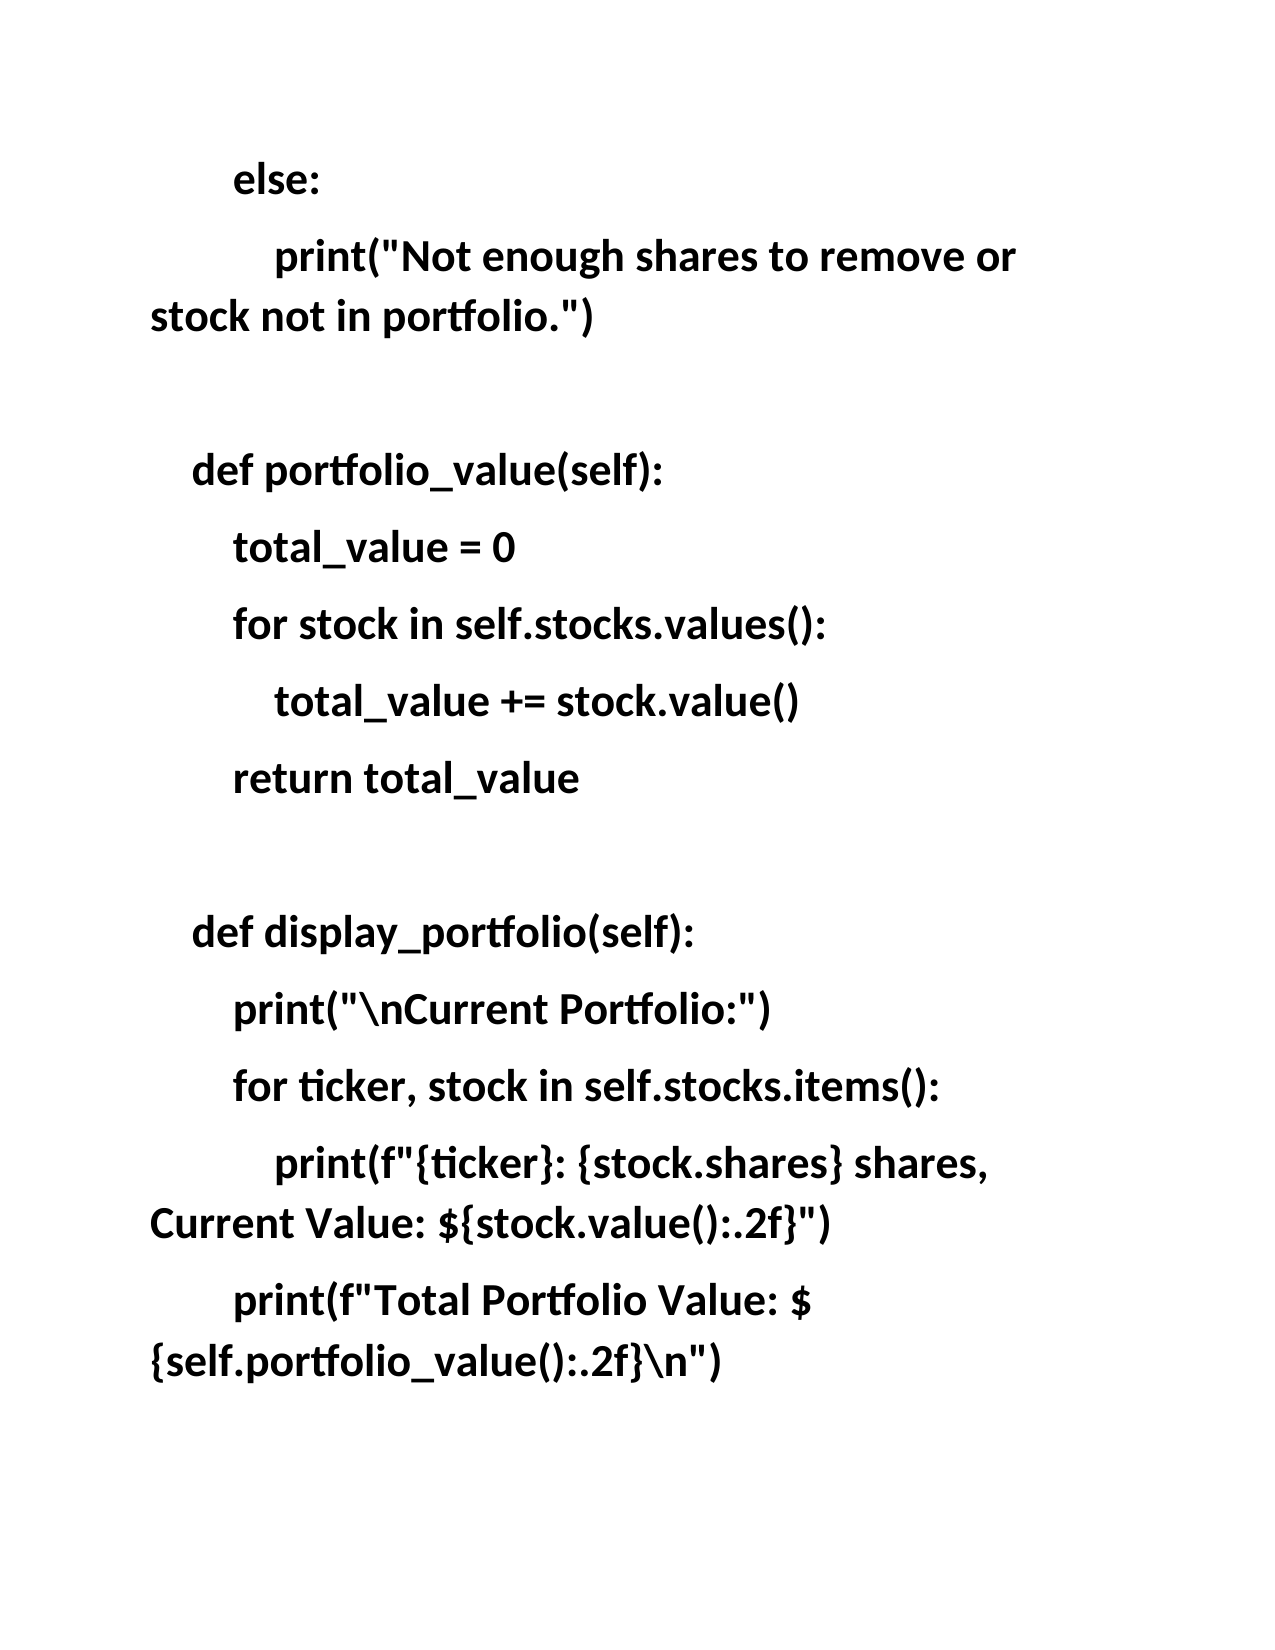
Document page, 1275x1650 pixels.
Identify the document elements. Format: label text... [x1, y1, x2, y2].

text print("\nCurrent Portfolio:") [150, 980, 1125, 1036]
text total_value += stock.value() [150, 672, 1125, 728]
text for stock in self.stocks.values(): [150, 595, 1125, 651]
text return total_value [150, 749, 1125, 805]
text for ticker, stock in self.stocks.items(): [150, 1057, 1125, 1113]
text def display_portfolio(self): [150, 903, 1125, 959]
text print("Not enough shares to remove or stock not in portfolio.") [150, 227, 1125, 343]
text print(f"{ticker}: {stock.shares} shares, Current Value: ${stock.value():.2f}") [150, 1134, 1125, 1250]
text def portfolio_value(self): [150, 441, 1125, 497]
text print(f"Total Portfolio Value: ${self.portfolio_value():.2f}\n") [150, 1271, 1125, 1388]
text total_value = 0 [150, 518, 1125, 574]
text else: [150, 150, 1125, 206]
